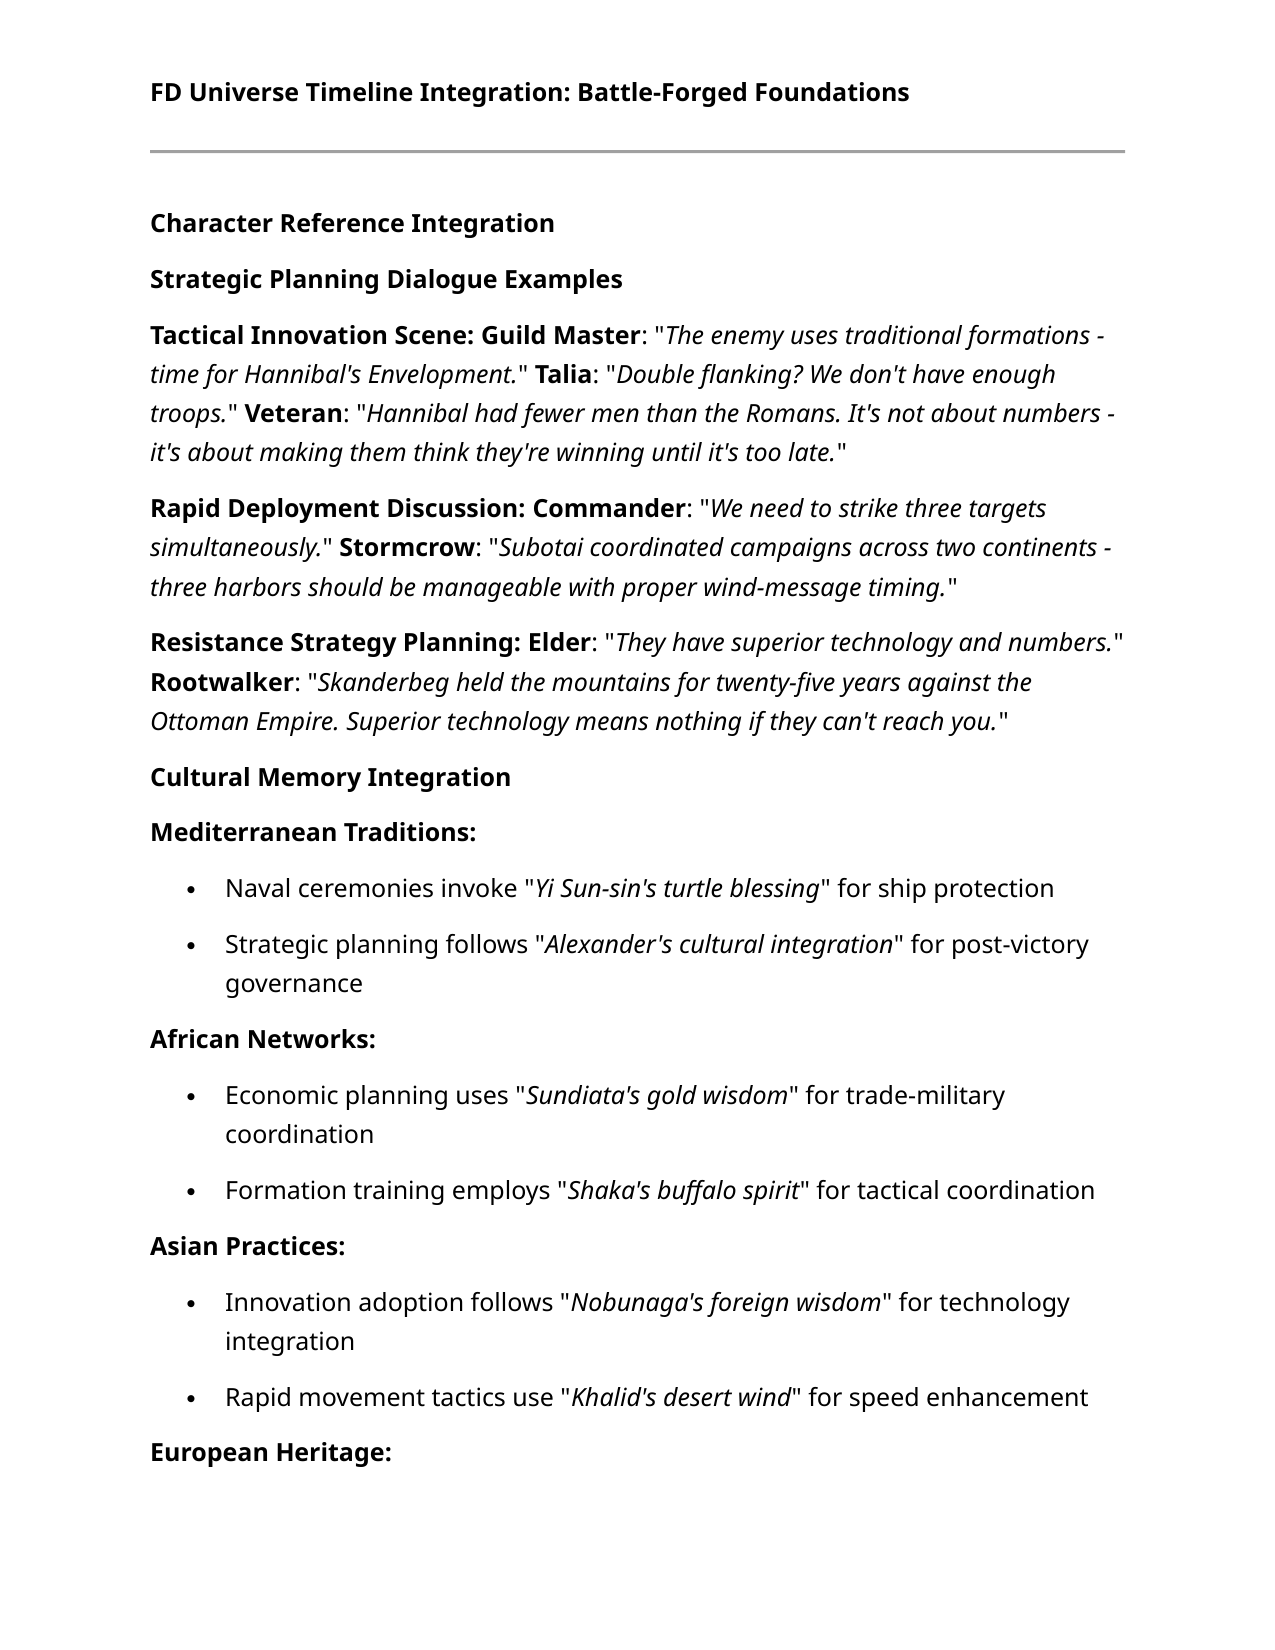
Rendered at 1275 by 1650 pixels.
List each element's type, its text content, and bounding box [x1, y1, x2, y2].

list Strategic planning follows "Alexander's cultural integration" for post-victory governance [187, 927, 1125, 1000]
text Mediterranean Traditions: [150, 815, 1125, 849]
text Tactical Innovation Scene: Guild Master: "The enemy uses traditional formations - time for Hannibal's Envelopment." Talia: "Double flanking? We don't have enough troops." Veteran: "Hannibal had fewer men than the Romans. It's not about numbers - it's about making them think they're winning until it's too late." [150, 317, 1125, 469]
text Cultural Memory Integration [150, 759, 1125, 793]
list Innovation adoption follows "Nobunaga's foreign wisdom" for technology integration [187, 1284, 1125, 1357]
list Rapid movement tactics use "Khalid's desert wind" for speed enhancement [187, 1379, 1125, 1413]
list Naval ceremonies invoke "Yi Sun-sin's turtle blessing" for ship protection [187, 871, 1125, 905]
list Economic planning uses "Sundiata's gold wisdom" for trade-military coordination [187, 1077, 1125, 1151]
text African Networks: [150, 1022, 1125, 1056]
text Rapid Deployment Discussion: Commander: "We need to strike three targets simultaneously." Stormcrow: "Subotai coordinated campaigns across two continents - three harbors should be manageable with proper wind-message timing." [150, 491, 1125, 603]
text Asian Practices: [150, 1228, 1125, 1262]
text Character Reference Integration [150, 206, 1125, 240]
text European Heritage: [150, 1435, 1125, 1469]
text Resistance Strategy Planning: Elder: "They have superior technology and numbers." Rootwalker: "Skanderbeg held the mountains for twenty-five years against the Ottoman Empire. Superior technology means nothing if they can't reach you." [150, 625, 1125, 737]
list Formation training employs "Shaka's buffalo spirit" for tactical coordination [187, 1172, 1125, 1207]
text Strategic Planning Dialogue Examples [150, 262, 1125, 296]
